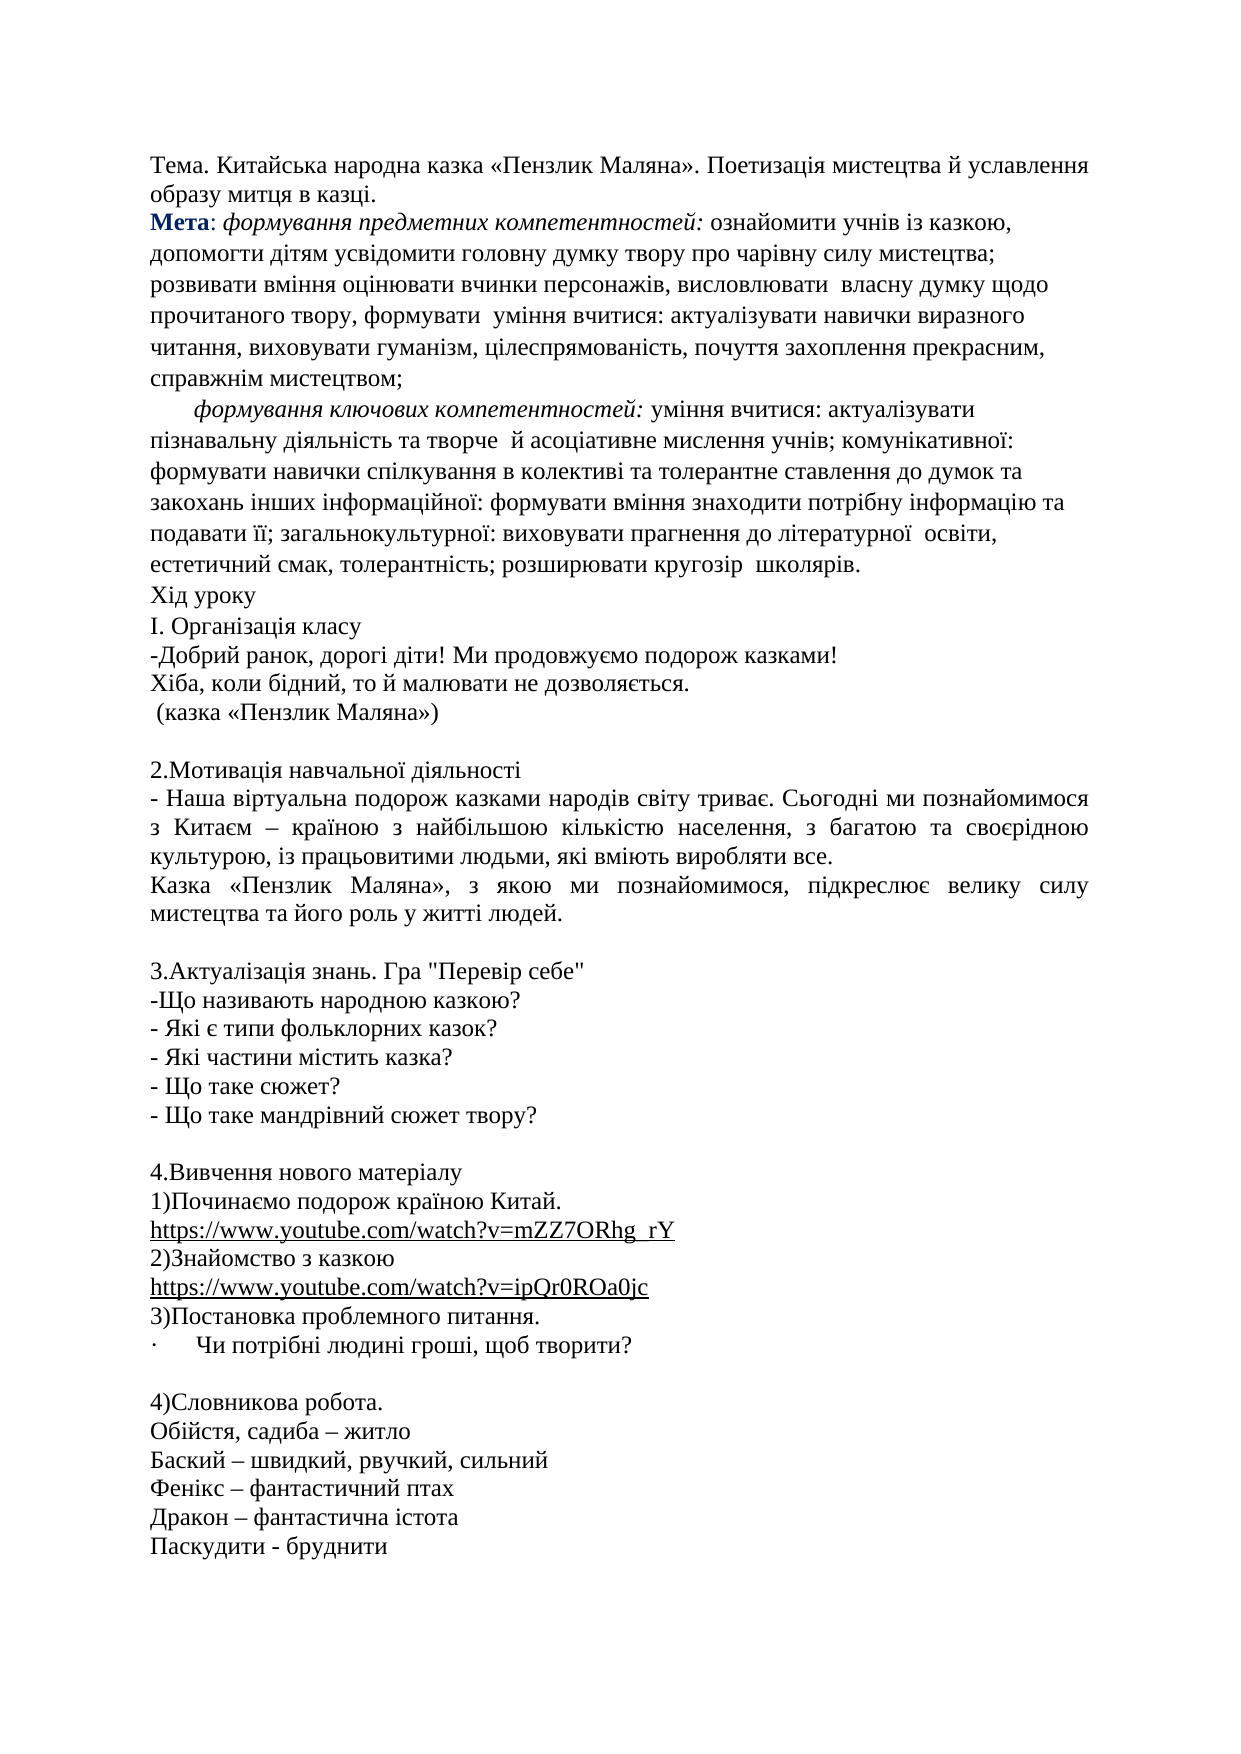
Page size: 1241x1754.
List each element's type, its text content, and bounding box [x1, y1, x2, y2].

text 3.Актуалізація знань. Гра "Перевір себе" [150, 956, 1090, 985]
text І. Організація класу [150, 611, 1090, 640]
text -Добрий ранок, дорогі діти! Ми продовжуємо подорож казками! [150, 640, 1090, 668]
text · Чи потрібні людині гроші, щоб творити? [150, 1330, 1090, 1358]
text Дракон – фантастична істота [150, 1502, 1090, 1531]
text формування ключових компетентностей: уміння вчитися: актуалізувати пізнавальну діяльність та творче й асоціативне мислення учнів; комунікативної: формувати навички спілкування в колективі та толерантне ставлення до думок та закохань інших інформаційної: формувати вміння знаходити потрібну інформацію та подавати її; загальнокультурної: виховувати прагнення до літературної освіти, естетичний смак, толерантність; розширювати кругозір школярів. [150, 394, 1090, 578]
text Хіба, коли бідний, то й малювати не дозволяється. [150, 668, 1090, 697]
text - Що таке мандрівний сюжет твору? [150, 1100, 1090, 1128]
text 3)Постановка проблемного питання. [150, 1301, 1090, 1330]
text - Що таке сюжет? [150, 1071, 1090, 1100]
text Баский – швидкий, рвучкий, сильний [150, 1445, 1090, 1473]
text Казка «Пензлик Маляна», з якою ми познайомимося, підкреслює велику силу мистецтва та його роль у житті людей. [150, 870, 1090, 927]
text 2.Мотивація навчальної діяльності [150, 755, 1090, 783]
text Паскудити - бруднити [150, 1531, 1090, 1560]
text (казка «Пензлик Маляна») [150, 697, 1090, 726]
text 4)Словникова робота. [150, 1387, 1090, 1416]
text Хід уроку [150, 580, 1090, 609]
text - Наша віртуальна подорож казками народів світу триває. Сьогодні ми познайомимося з Китаєм – країною з найбільшою кількістю населення, з багатою та своєрідною культурою, із працьовитими людьми, які вміють виробляти все. [150, 783, 1090, 870]
text Тема. Китайська народна казка «Пензлик Маляна». Поетизація мистецтва й уславлення образу митця в казці. [150, 150, 1090, 207]
text Фенікс – фантастичний птах [150, 1473, 1090, 1502]
text -Що називають народною казкою? [150, 985, 1090, 1013]
text https://www.youtube.com/watch?v=ipQr0ROa0jc [150, 1272, 1090, 1301]
text - Які частини містить казка? [150, 1042, 1090, 1071]
text - Які є типи фольклорних казок? [150, 1013, 1090, 1042]
text 2)Знайомство з казкою [150, 1243, 1090, 1272]
text https://www.youtube.com/watch?v=mZZ7ORhg_rY [150, 1215, 1090, 1243]
text 4.Вивчення нового матеріалу [150, 1157, 1090, 1186]
text Мета: формування предметних компетентностей: ознайомити учнів із казкою, допомогти дітям усвідомити головну думку твору про чарівну силу мистецтва; розвивати вміння оцінювати вчинки персонажів, висловлювати власну думку щодо прочитаного твору, формувати уміння вчитися: актуалізувати навички виразного читання, виховувати гуманізм, цілеспрямованість, почуття захоплення прекрасним, справжнім мистецтвом; [150, 207, 1090, 391]
text 1)Починаємо подорож країною Китай. [150, 1186, 1090, 1215]
text Обійстя, садиба – житло [150, 1416, 1090, 1445]
